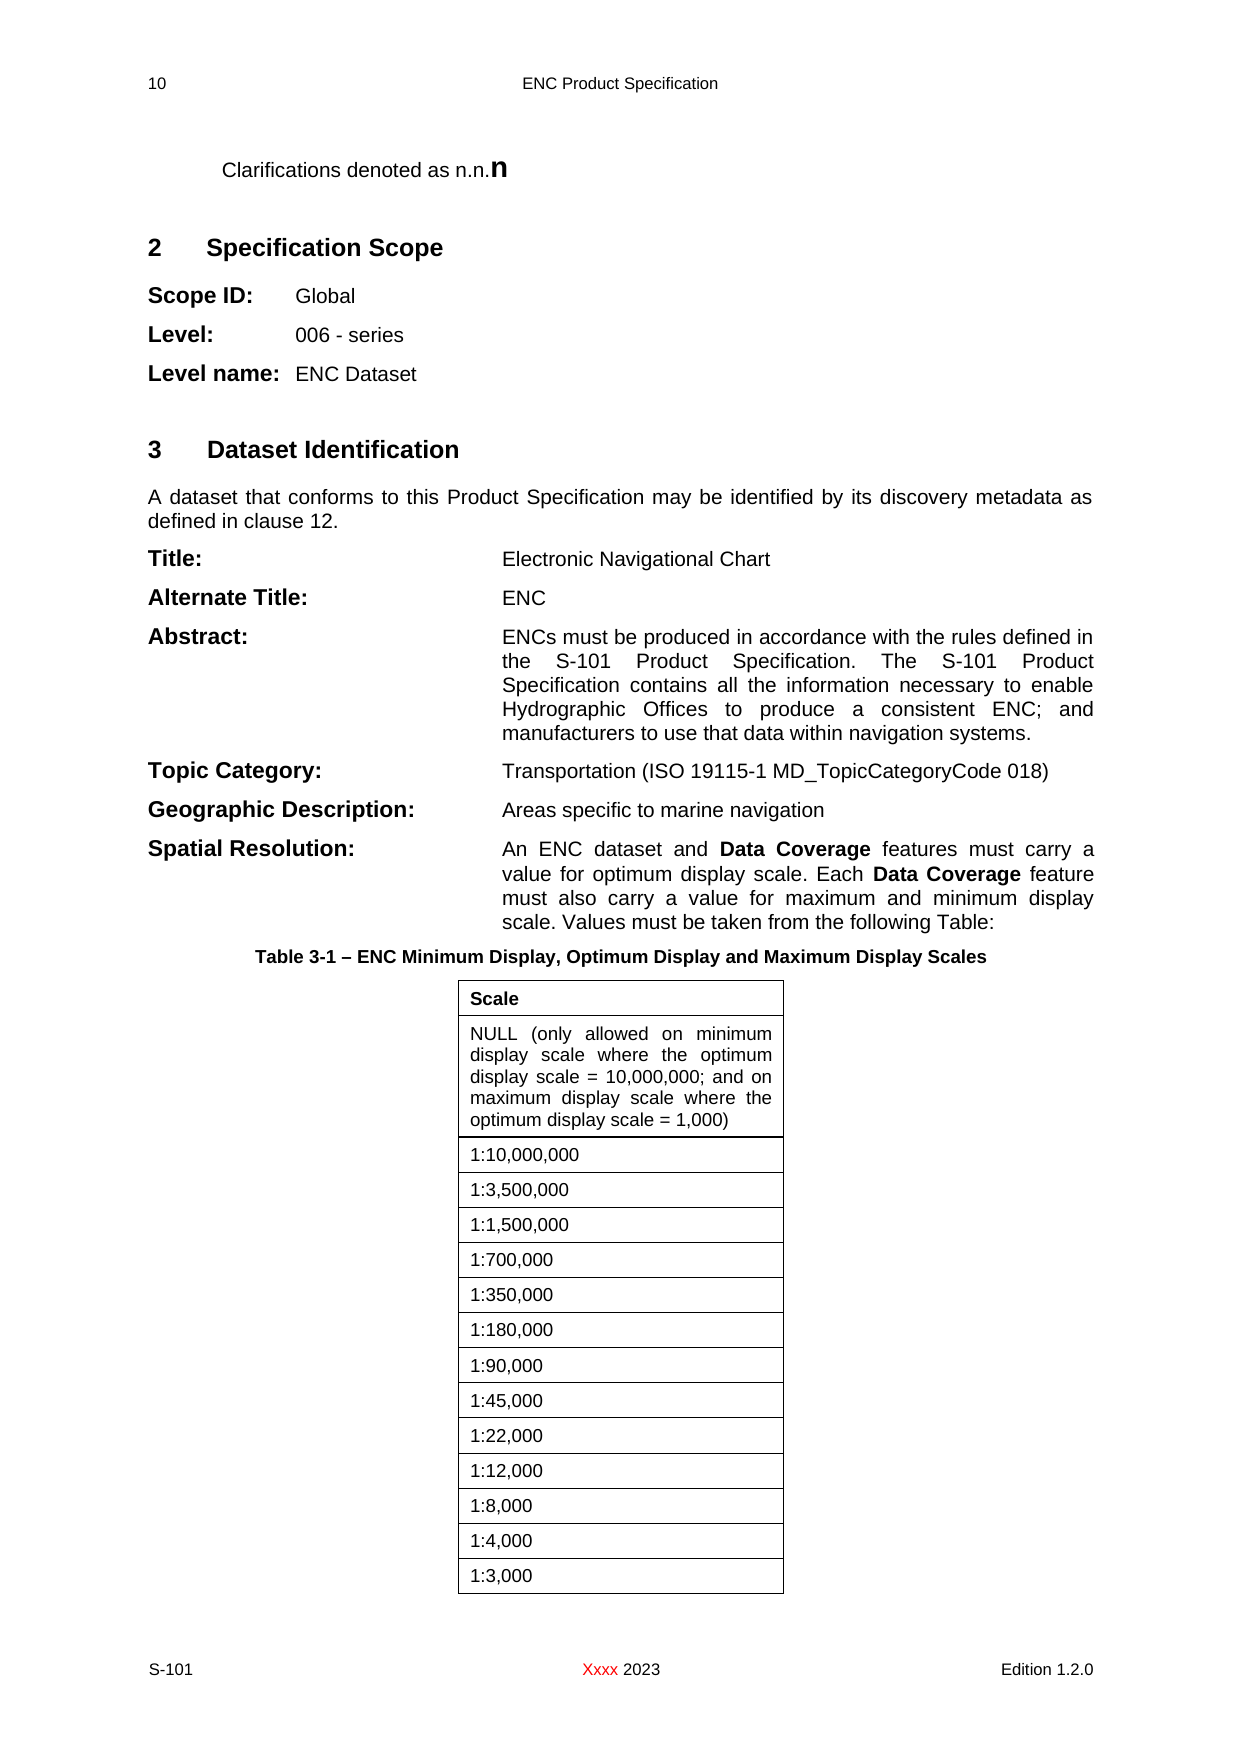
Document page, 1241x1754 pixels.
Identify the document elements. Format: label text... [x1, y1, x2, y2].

text Level name: ENC Dataset [148, 360, 1094, 386]
subtitle Specification Scope [148, 232, 1094, 261]
table_cell 1:3,500,000 [459, 1173, 783, 1207]
table_cell 1:45,000 [459, 1383, 783, 1417]
table_cell 1:4,000 [459, 1524, 783, 1558]
text Level: 006 - series [148, 321, 1094, 347]
text A dataset that conforms to this Product Specification may be identified by its discovery metadata as defined in clause 12. [148, 485, 1094, 533]
table_cell 1:1,500,000 [459, 1208, 783, 1242]
text Topic Category: Transportation (ISO 19115-1 MD_TopicCategoryCode 018) [148, 757, 1094, 784]
text Spatial Resolution: An ENC dataset and Data Coverage features must carry a value for optimum display scale. Each Data Coverage feature must also carry a value for maximum and minimum display scale. Values must be taken from the following Table: [148, 835, 1094, 933]
text Alternate Title: ENC [148, 584, 1094, 610]
text Title: Electronic Navigational Chart [148, 545, 1094, 571]
table_header Scale [459, 981, 783, 1015]
text Clarifications denoted as n.n.n [222, 150, 1094, 183]
table_cell 1:90,000 [459, 1348, 783, 1382]
text Table 3-1 – ENC Minimum Display, Optimum Display and Maximum Display Scales [148, 946, 1094, 967]
table_cell 1:3,000 [459, 1559, 783, 1593]
table_cell 1:12,000 [459, 1454, 783, 1487]
table_cell 1:700,000 [459, 1243, 783, 1277]
text Geographic Description: Areas specific to marine navigation [148, 796, 1094, 823]
table_cell 1:350,000 [459, 1278, 783, 1312]
table_cell NULL (only allowed on minimum display scale where the optimum display scale = 10,000,000; and on maximum display scale where the optimum display scale = 1,000) [459, 1016, 783, 1136]
table_cell 1:22,000 [459, 1418, 783, 1452]
text Scope ID: Global [148, 282, 1094, 308]
table_cell 1:180,000 [459, 1313, 783, 1347]
table_cell 1:10,000,000 [459, 1138, 783, 1172]
subtitle Dataset Identification [148, 435, 1094, 464]
text Abstract: ENCs must be produced in accordance with the rules defined in the S-101 Product Specification. The S-101 Product Specification contains all the information necessary to enable Hydrographic Offices to produce a consistent ENC; and manufacturers to use that data within navigation systems. [148, 623, 1094, 745]
table_cell 1:8,000 [459, 1489, 783, 1523]
